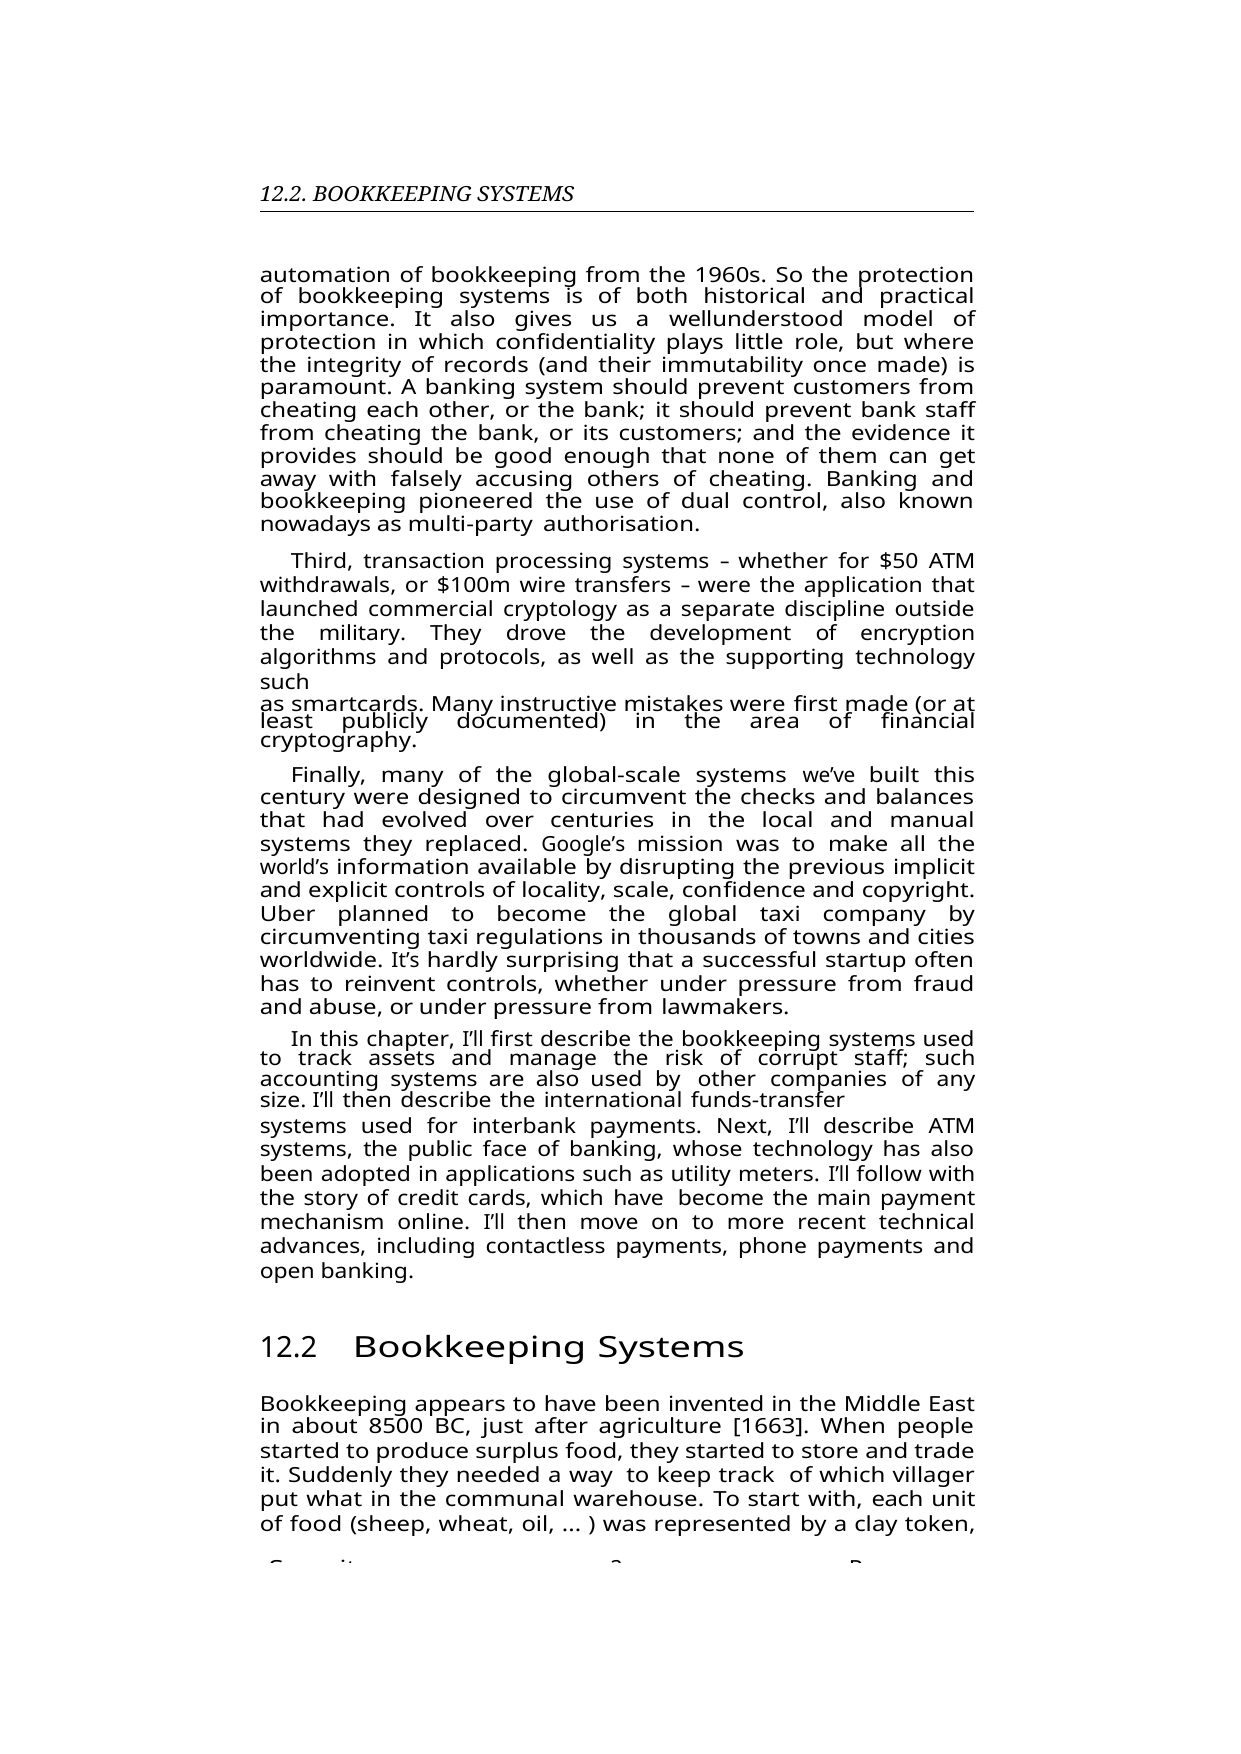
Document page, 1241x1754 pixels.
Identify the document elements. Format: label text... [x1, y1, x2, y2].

subtitle Bookkeeping Systems [259, 1326, 1065, 1366]
text Third, transaction processing systems – whether for $50 ATM withdrawals, or $100m wire transfers – were the application that launched commercial cryptology as a separate discipline outside the military. They drove the development of encryption algorithms and protocols, as well as the supporting technology such [259, 550, 975, 695]
text as smartcards. Many instructive mistakes were first made (or at least publicly documented) in the area of financial cryptography. [259, 696, 975, 754]
text In this chapter, I’ll first describe the bookkeeping systems used to track assets and manage the risk of corrupt staff; such accounting systems are also used by other companies of any size. I’ll then describe the international funds-transfer [259, 1030, 975, 1113]
text Finally, many of the global-scale systems we’ve built this century were designed to circumvent the checks and balances that had evolved over centuries in the local and manual systems they replaced. Google’s mission was to make all the world’s information available by disrupting the previous implicit and explicit controls of locality, scale, confidence and copyright. Uber planned to become the global taxi company by circumventing taxi regulations in thousands of towns and cities worldwide. It’s hardly surprising that a successful startup often has to reinvent controls, whether under pressure from fraud and abuse, or under pressure from lawmakers. [259, 764, 975, 1021]
text automation of bookkeeping from the 1960s. So the protection of bookkeeping systems is of both historical and practical importance. It also gives us a wellunderstood model of protection in which confidentiality plays little role, but where the integrity of records (and their immutability once made) is paramount. A banking system should prevent customers from cheating each other, or the bank; it should prevent bank staff from cheating the bank, or its customers; and the evidence it provides should be good enough that none of them can get away with falsely accusing others of cheating. Banking and bookkeeping pioneered the use of dual control, also known nowadays as multi-party authorisation. [259, 264, 975, 538]
text systems used for interbank payments. Next, I’ll describe ATM systems, the public face of banking, whose technology has also been adopted in applications such as utility meters. I’ll follow with the story of credit cards, which have become the main payment mechanism online. I’ll then move on to more recent technical advances, including contactless payments, phone payments and open banking. [259, 1114, 975, 1284]
